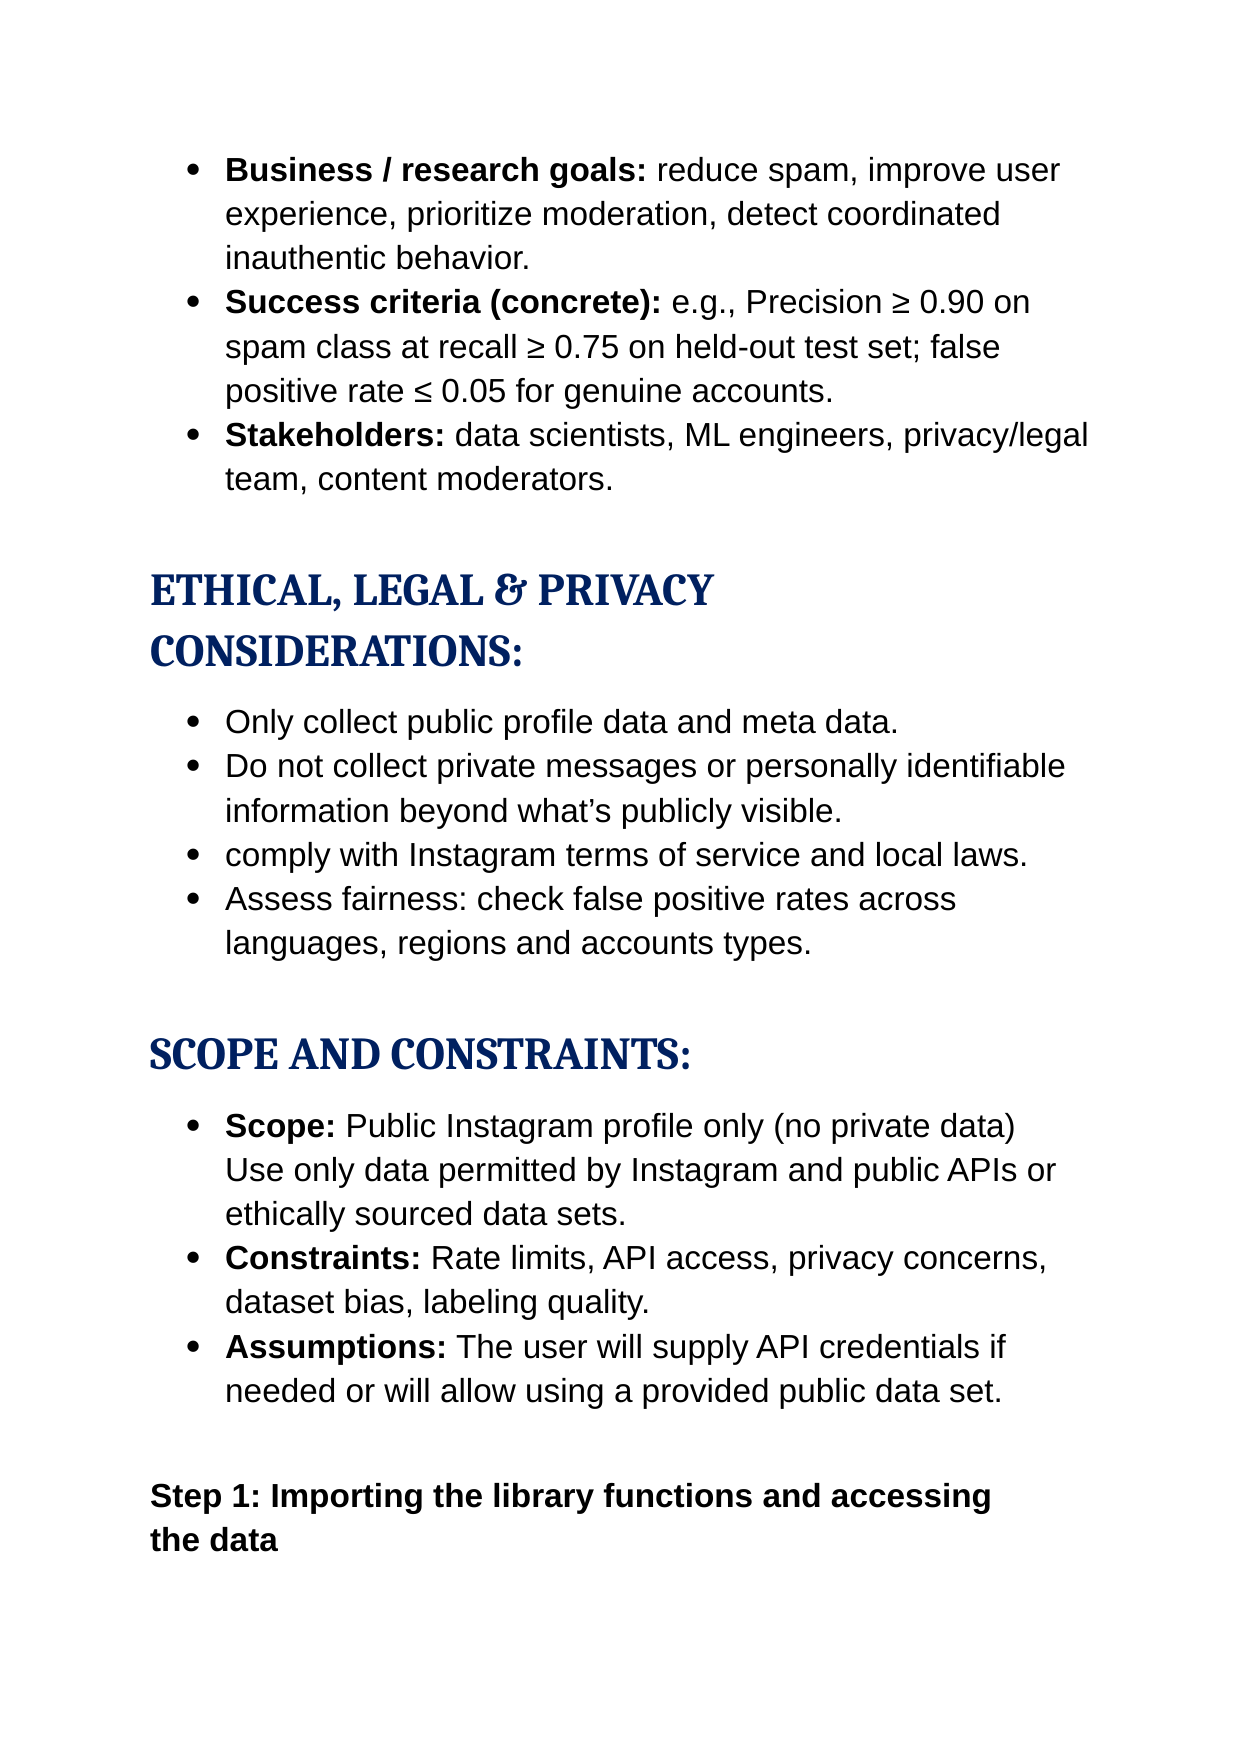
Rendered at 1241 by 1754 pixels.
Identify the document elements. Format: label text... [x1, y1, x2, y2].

list Use only data permitted by Instagram and public APIs or ethically sourced data sets. [225, 1150, 1090, 1232]
text ETHICAL, LEGAL & PRIVACY CONSIDERATIONS: [150, 564, 1090, 678]
list comply with Instagram terms of service and local laws. [187, 835, 1090, 873]
list Assumptions: The user will supply API credentials if needed or will allow using a provided public data set. [187, 1327, 1090, 1409]
text SCOPE AND CONSTRAINTS: [150, 1028, 1090, 1081]
list Business / research goals: reduce spam, improve user experience, prioritize moderation, detect coordinated inauthentic behavior. [187, 150, 1090, 277]
list Constraints: Rate limits, API access, privacy concerns, dataset bias, labeling quality. [187, 1238, 1090, 1321]
list Do not collect private messages or personally identifiable information beyond what’s publicly visible. [187, 746, 1090, 829]
list Scope: Public Instagram profile only (no private data) [187, 1106, 1090, 1144]
list Only collect public profile data and meta data. [187, 702, 1090, 741]
list Success criteria (concrete): e.g., Precision ≥ 0.90 on spam class at recall ≥ 0.75 on held-out test set; false positive rate ≤ 0.05 for genuine accounts. [187, 283, 1090, 409]
list Stakeholders: data scientists, ML engineers, privacy/legal team, content moderators. [187, 415, 1090, 498]
list Assess fairness: check false positive rates across languages, regions and accounts types. [187, 879, 1090, 962]
text Step 1: Importing the library functions and accessing the data [150, 1476, 1090, 1558]
